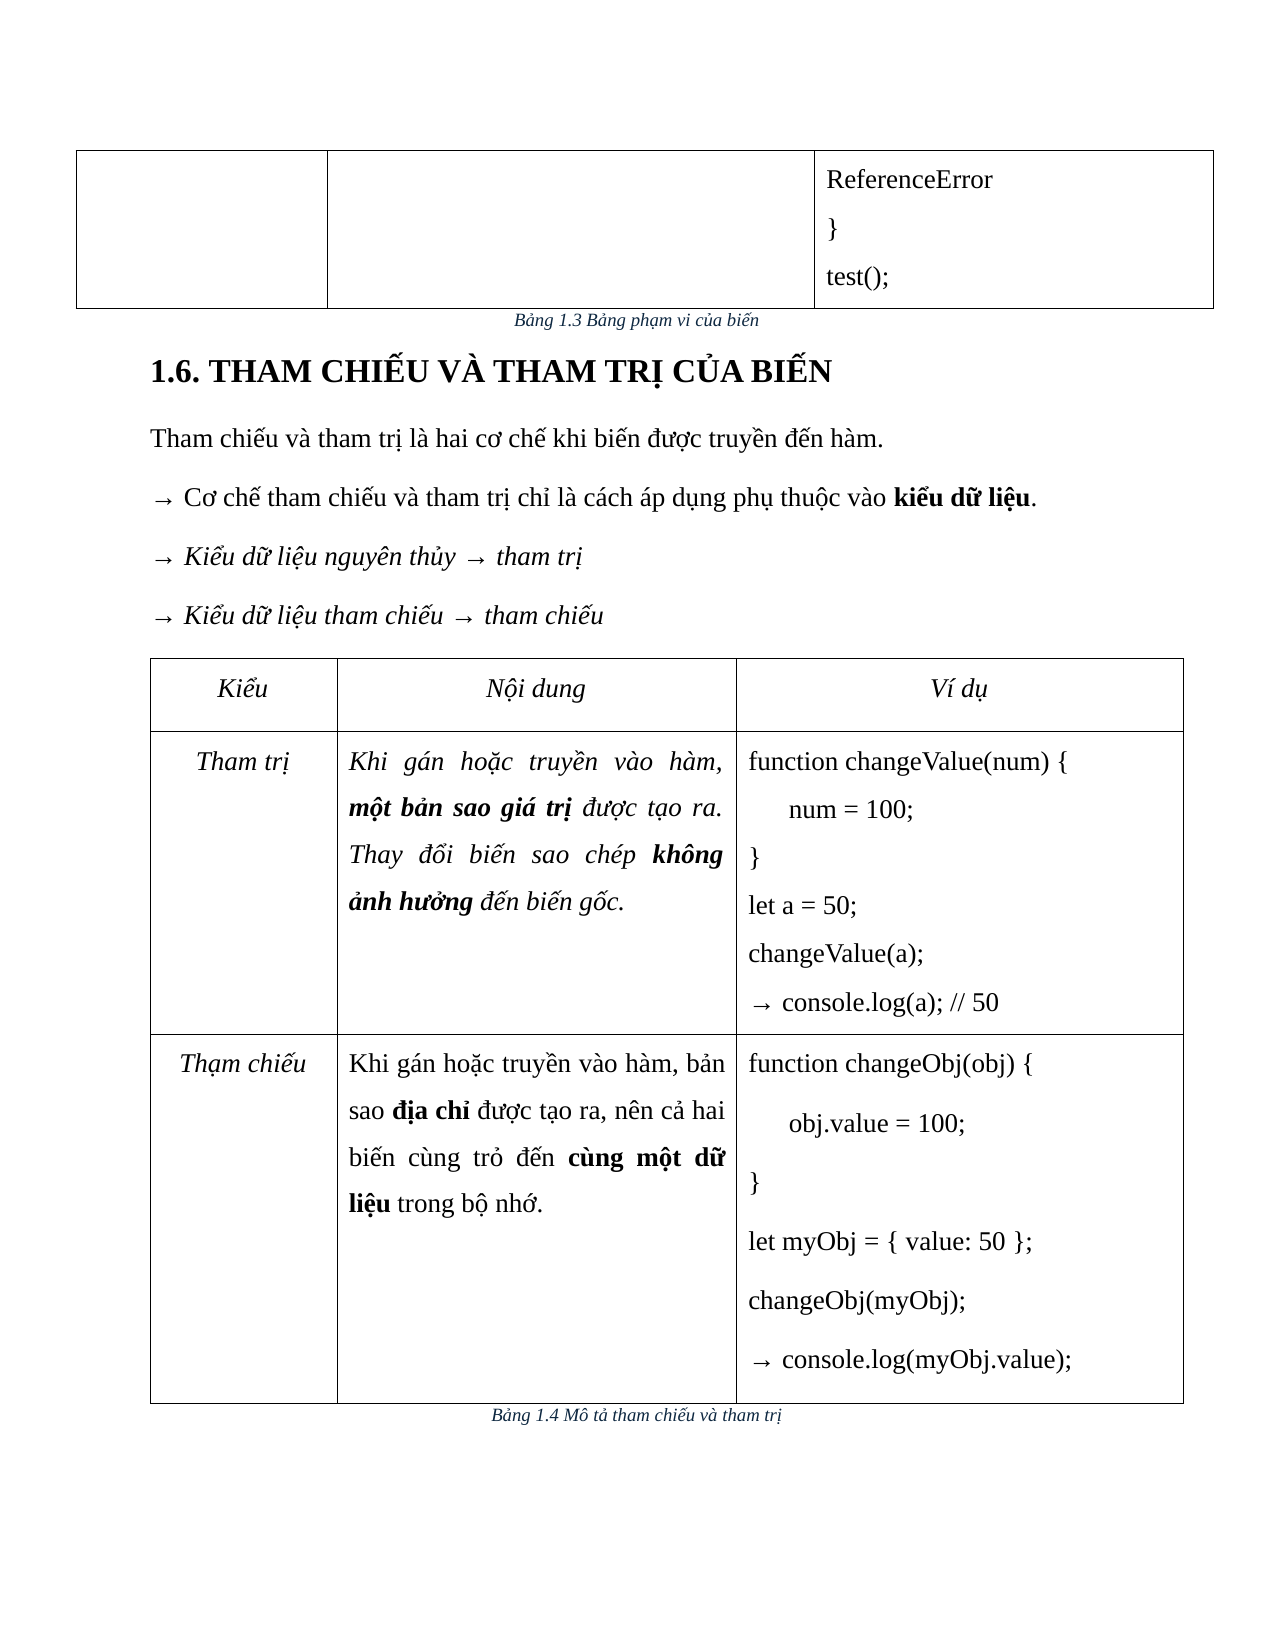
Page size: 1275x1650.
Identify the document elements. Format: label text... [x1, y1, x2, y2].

table_cell function changeObj(obj) { obj.value = 100; } let myObj = { value: 50 }; changeObj(myObj); → console.log(myObj.value); [737, 1035, 1183, 1402]
table_header Ví dụ [737, 659, 1183, 731]
subtitle Tham chiếu và tham trị của biến [150, 352, 1125, 390]
text Bảng 1.4 Mô tả tham chiếu và tham trị [150, 1404, 1125, 1425]
text Bảng 1.3 Bảng phạm vi của biến [150, 309, 1125, 331]
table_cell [815, 151, 1213, 308]
table_cell Khi gán hoặc truyền vào hàm, một bản sao giá trị được tạo ra. Thay đổi biến sao chép không ảnh hưởng đến biến gốc. [338, 732, 736, 1034]
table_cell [77, 151, 327, 308]
table_cell Thạm chiếu [151, 1035, 337, 1402]
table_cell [328, 151, 814, 308]
text Tham chiếu và tham trị là hai cơ chế khi biến được truyền đến hàm. [150, 422, 1125, 453]
table_cell Khi gán hoặc truyền vào hàm, bản sao địa chỉ được tạo ra, nên cả hai biến cùng trỏ đến cùng một dữ liệu trong bộ nhớ. [338, 1035, 736, 1402]
table_cell function changeValue(num) { num = 100; } let a = 50; changeValue(a); → console.log(a); // 50 [737, 732, 1183, 1034]
text → Kiểu dữ liệu tham chiếu → tham chiếu [150, 599, 1125, 630]
text → Kiểu dữ liệu nguyên thủy → tham trị [150, 540, 1125, 571]
text → Cơ chế tham chiếu và tham trị chỉ là cách áp dụng phụ thuộc vào kiểu dữ liệu. [150, 481, 1125, 512]
table_header Nội dung [338, 659, 736, 731]
table_cell Tham trị [151, 732, 337, 1034]
table_header Kiểu [151, 659, 337, 731]
